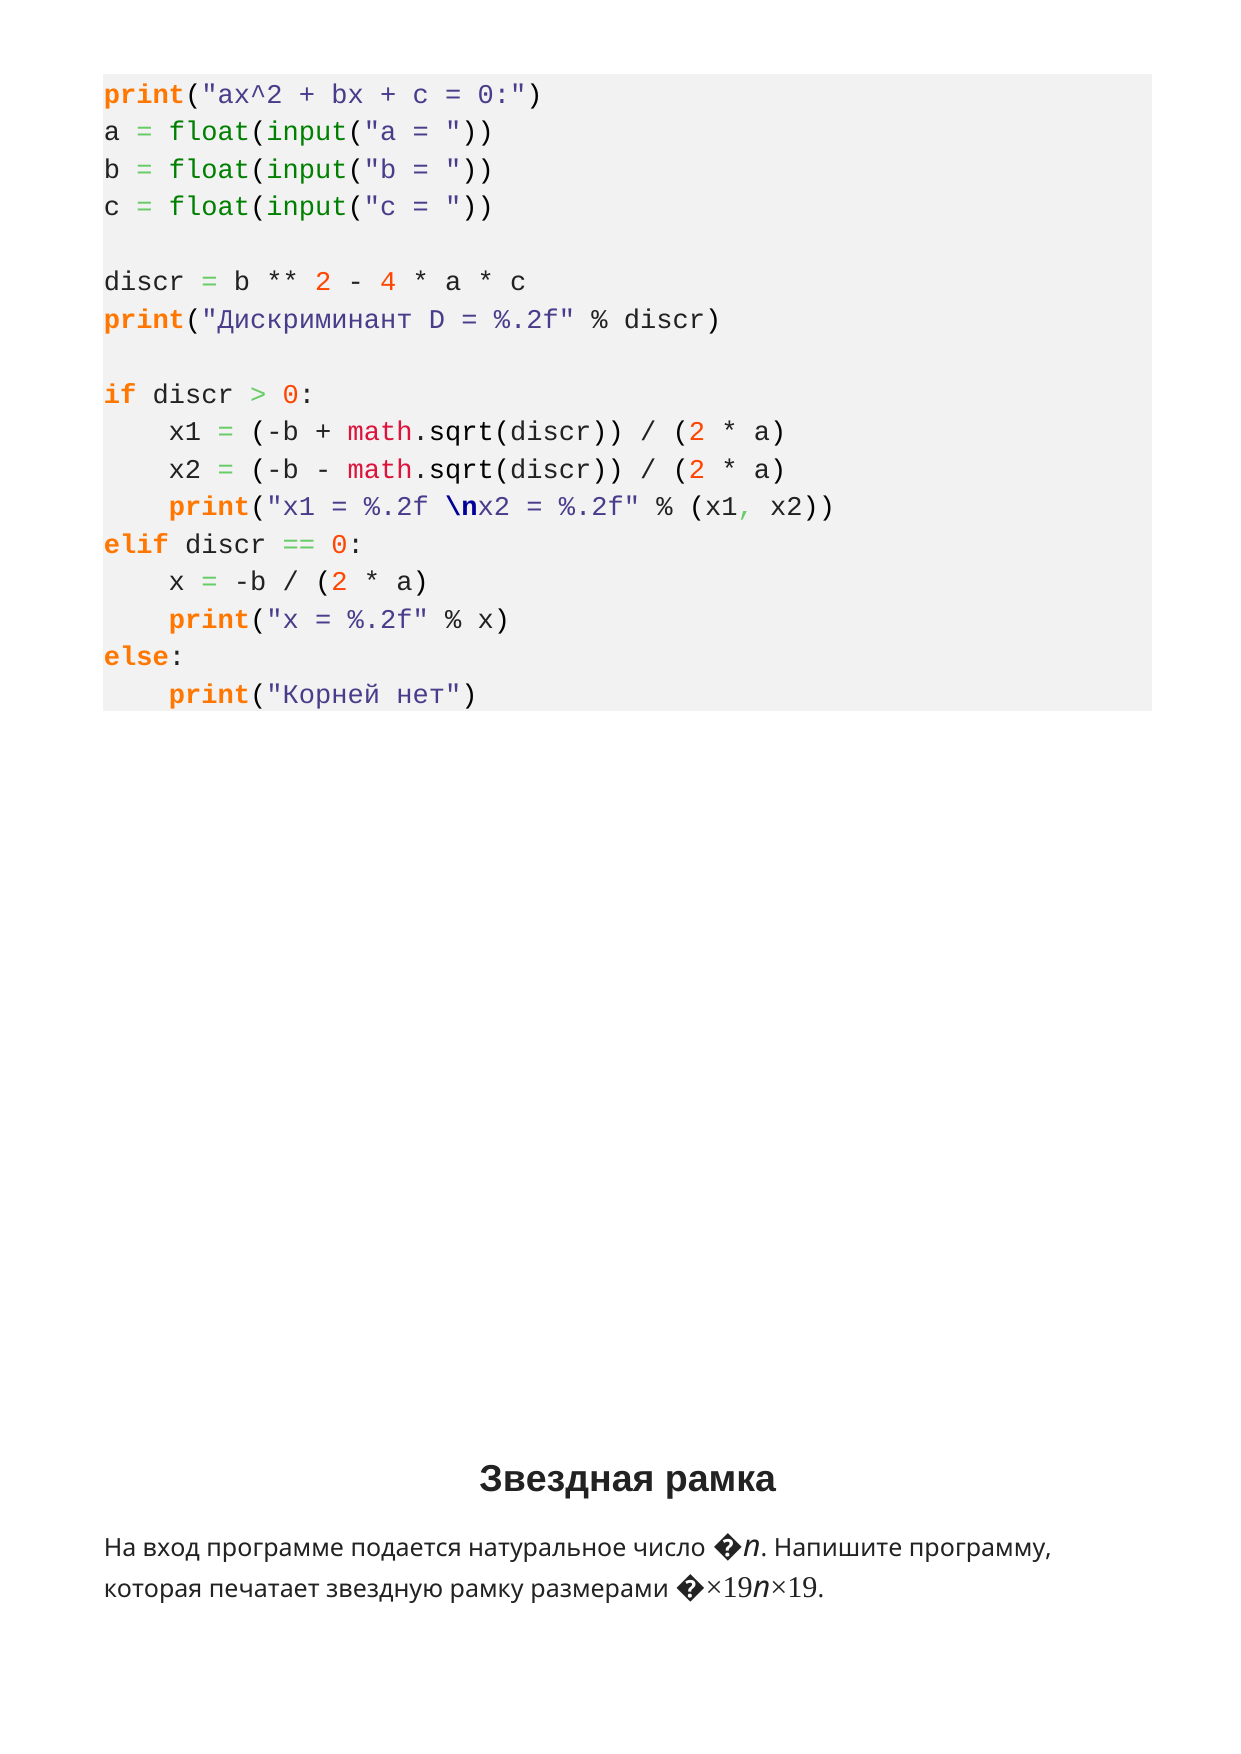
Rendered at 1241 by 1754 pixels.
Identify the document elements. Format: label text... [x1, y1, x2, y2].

text print("x1 = %.2f \nx2 = %.2f" % (x1, x2)) [103, 486, 1152, 524]
text print("Дискриминант D = %.2f" % discr) [103, 299, 1152, 336]
text elif discr == 0: [103, 524, 1152, 561]
text print("ax^2 + bx + c = 0:") [103, 74, 1152, 111]
text c = float(input("c = ")) [103, 186, 1152, 224]
text x1 = (-b + math.sqrt(discr)) / (2 * a) [103, 411, 1152, 449]
text x2 = (-b - math.sqrt(discr)) / (2 * a) [103, 449, 1152, 486]
text На вход программе подается натуральное число �n. Напишите программу, которая печатает звездную рамку размерами �×19n×19. [103, 1524, 1152, 1606]
text else: [103, 636, 1152, 674]
text a = float(input("a = ")) [103, 111, 1152, 149]
text discr = b ** 2 - 4 * a * c [103, 261, 1152, 299]
text if discr > 0: [103, 374, 1152, 411]
text b = float(input("b = ")) [103, 149, 1152, 186]
text x = -b / (2 * a) [103, 561, 1152, 599]
text print("x = %.2f" % x) [103, 599, 1152, 636]
text Звездная рамка [103, 1456, 1152, 1499]
text print("Корней нет") [103, 674, 1152, 711]
